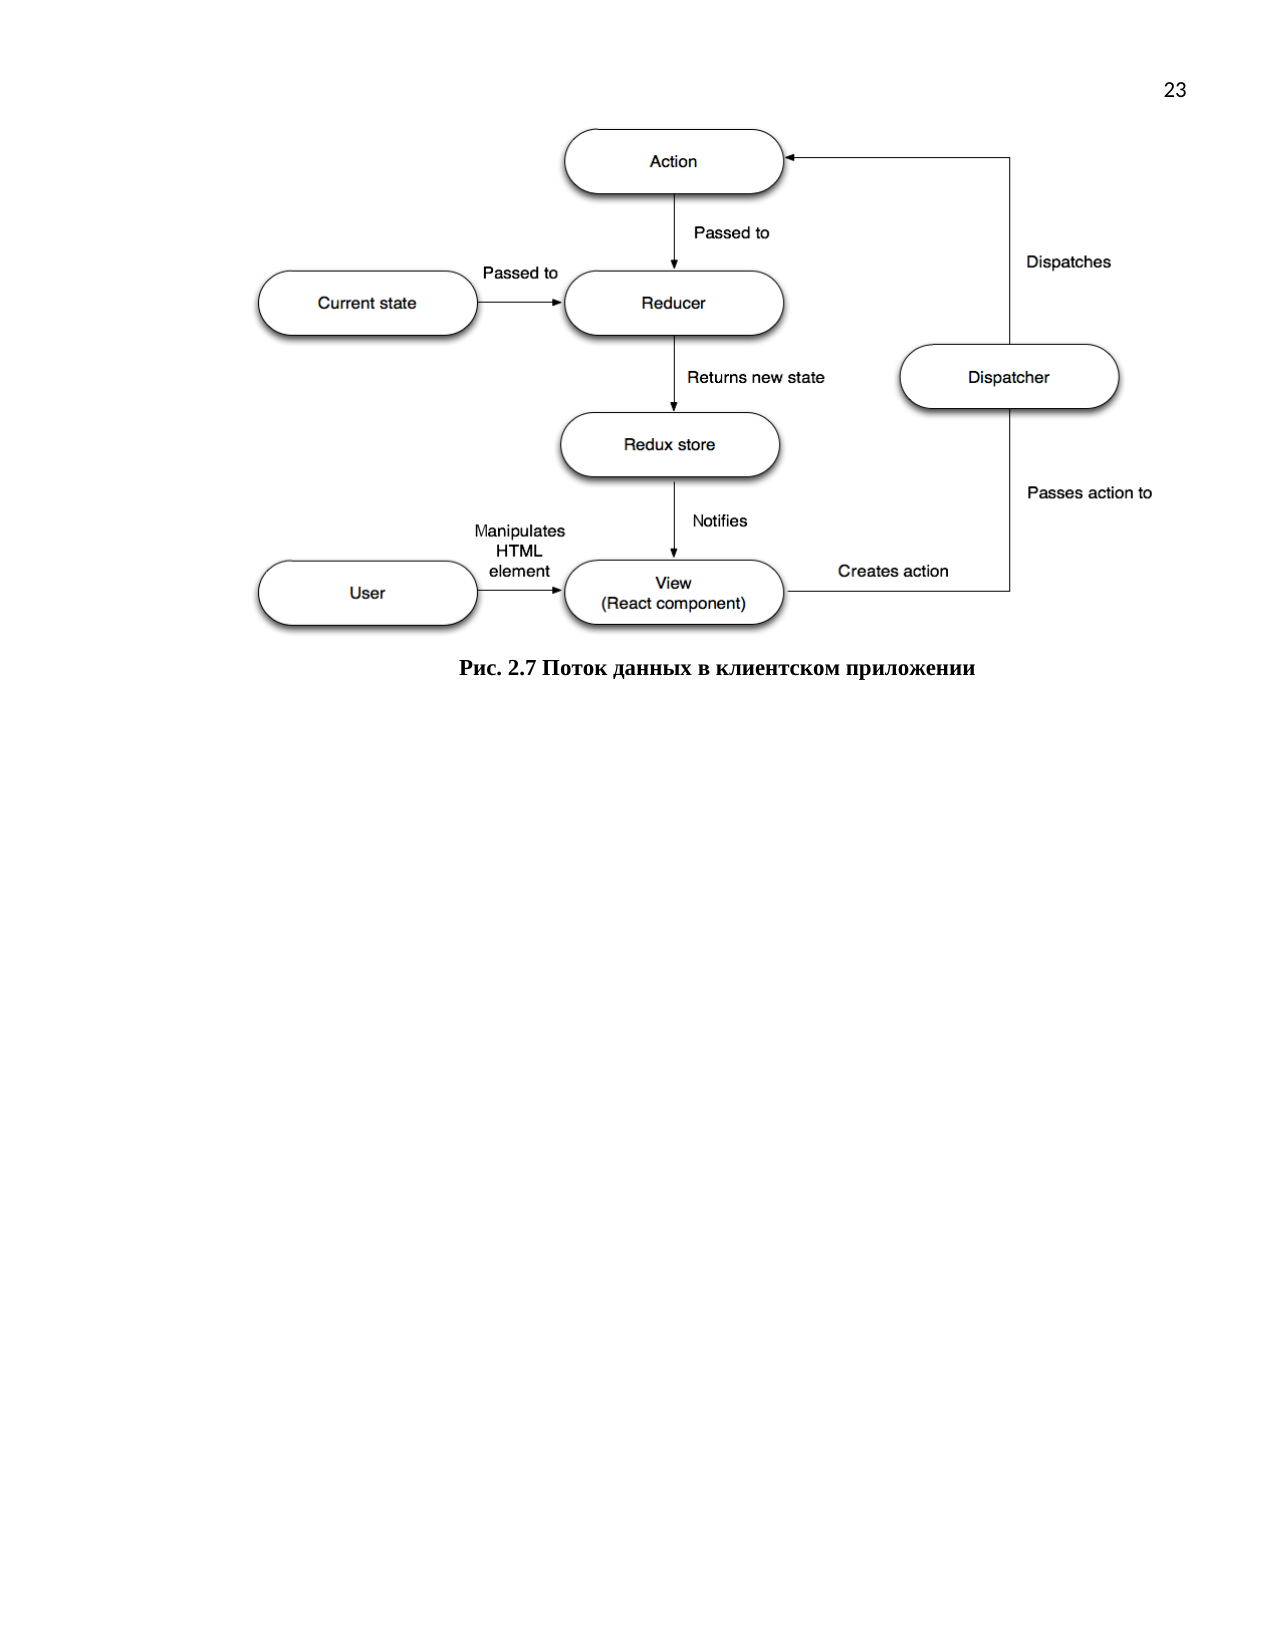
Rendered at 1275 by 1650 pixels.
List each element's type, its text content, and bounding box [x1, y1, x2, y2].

text Рис. 2.7 Поток данных в клиентском приложении [177, 654, 1186, 681]
picture [251, 127, 1192, 636]
